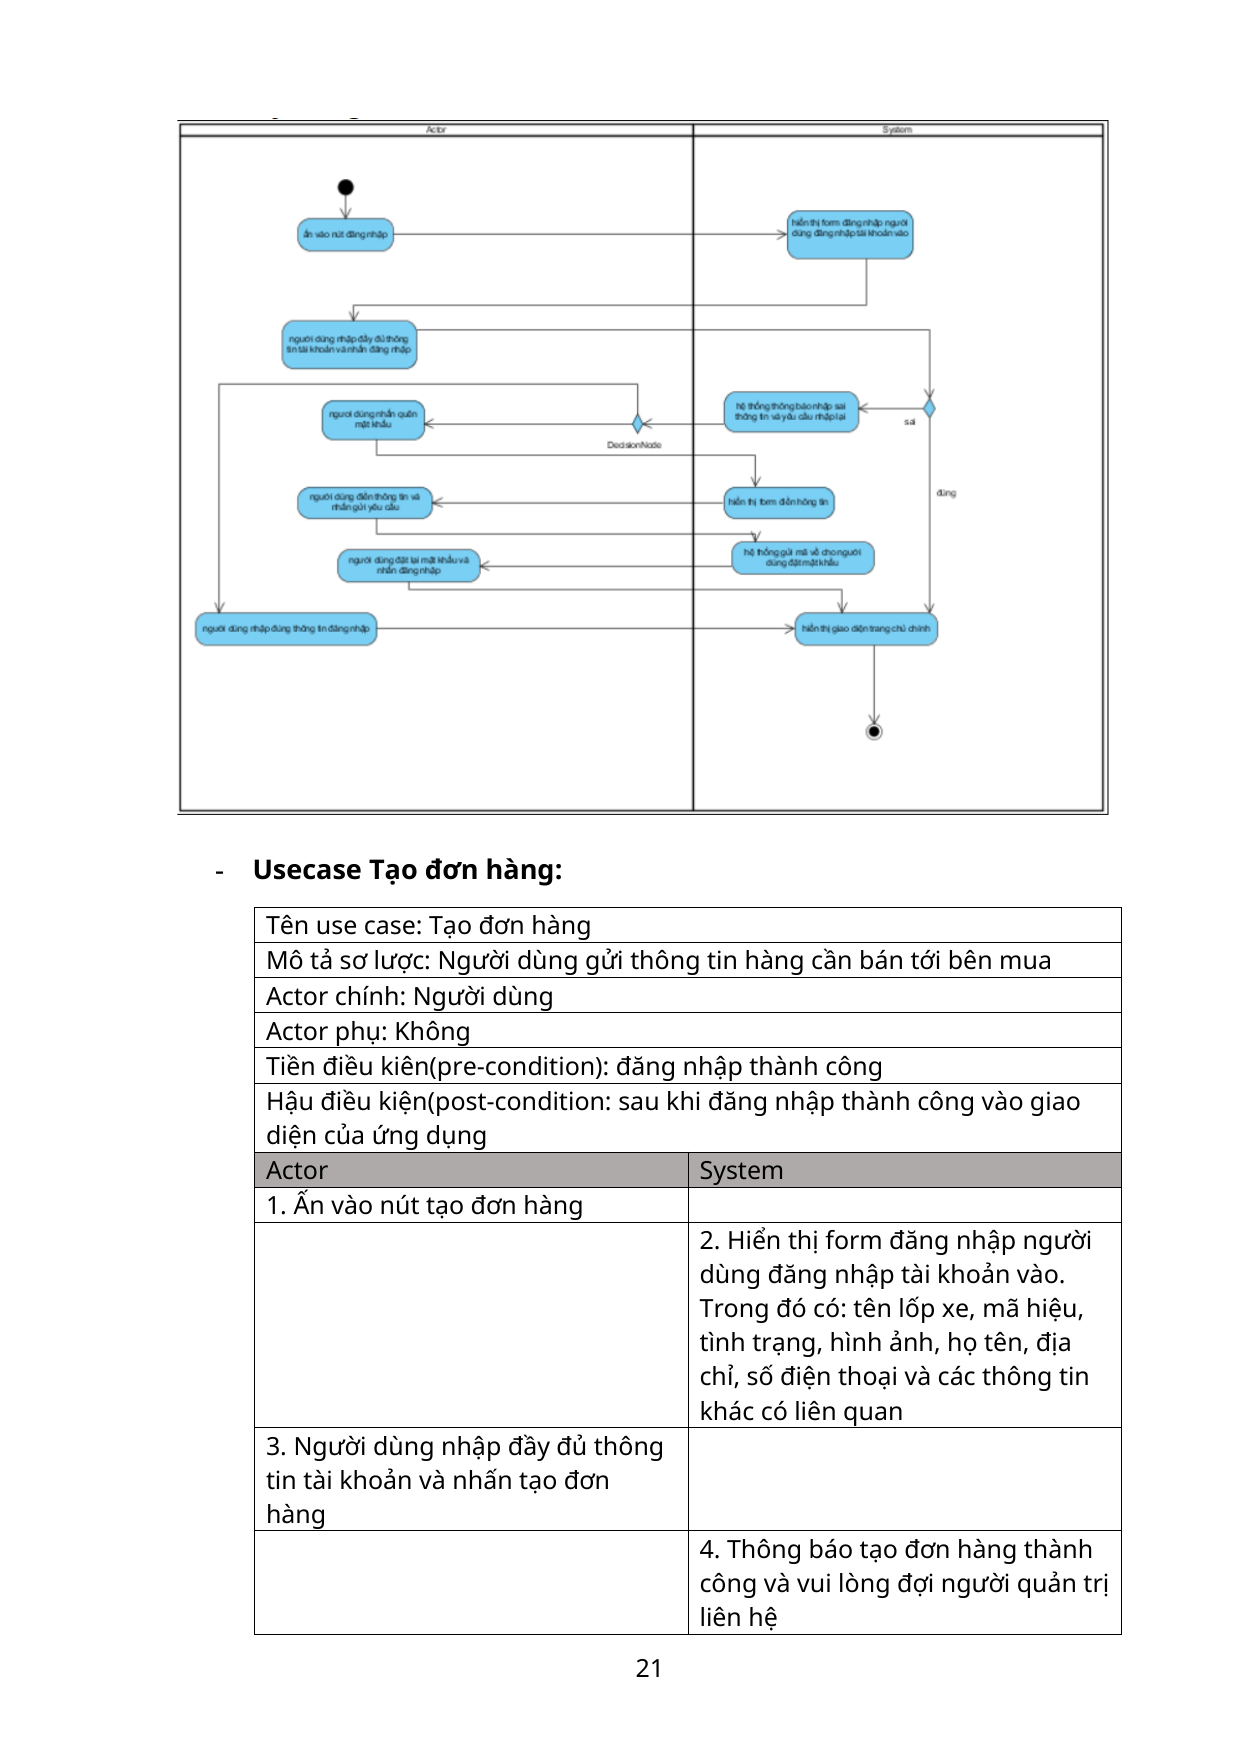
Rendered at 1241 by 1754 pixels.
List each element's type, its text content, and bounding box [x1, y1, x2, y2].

table_cell 4. Thông báo tạo đơn hàng thành công và vui lòng đợi người quản trị liên hệ [689, 1531, 1121, 1634]
table_cell Actor [255, 1153, 688, 1187]
table_cell [255, 1531, 688, 1634]
table_header Tên use case: Tạo đơn hàng [255, 908, 1121, 942]
table_cell [689, 1188, 1121, 1222]
table_cell Hậu điều kiện(post-condition: sau khi đăng nhập thành công vào giao diện của ứng dụng [255, 1084, 1121, 1152]
table_cell 2. Hiển thị form đăng nhập người dùng đăng nhập tài khoản vào. Trong đó có: tên lốp xe, mã hiệu, tình trạng, hình ảnh, họ tên, địa chỉ, số điện thoại và các thông tin khác có liên quan [689, 1223, 1121, 1427]
list Usecase Tạo đơn hàng: [215, 850, 1122, 887]
table_cell [255, 1223, 688, 1427]
picture [177, 118, 1123, 817]
table_cell Mô tả sơ lược: Người dùng gửi thông tin hàng cần bán tới bên mua [255, 943, 1121, 977]
table_cell 1. Ấn vào nút tạo đơn hàng [255, 1188, 688, 1222]
table_cell [689, 1428, 1121, 1530]
table_cell Actor chính: Người dùng [255, 978, 1121, 1012]
table_cell Actor phụ: Không [255, 1013, 1121, 1047]
table_cell Tiền điều kiên(pre-condition): đăng nhập thành công [255, 1048, 1121, 1082]
table_cell System [689, 1153, 1121, 1187]
table_cell 3. Người dùng nhập đầy đủ thông tin tài khoản và nhấn tạo đơn hàng [255, 1428, 688, 1530]
